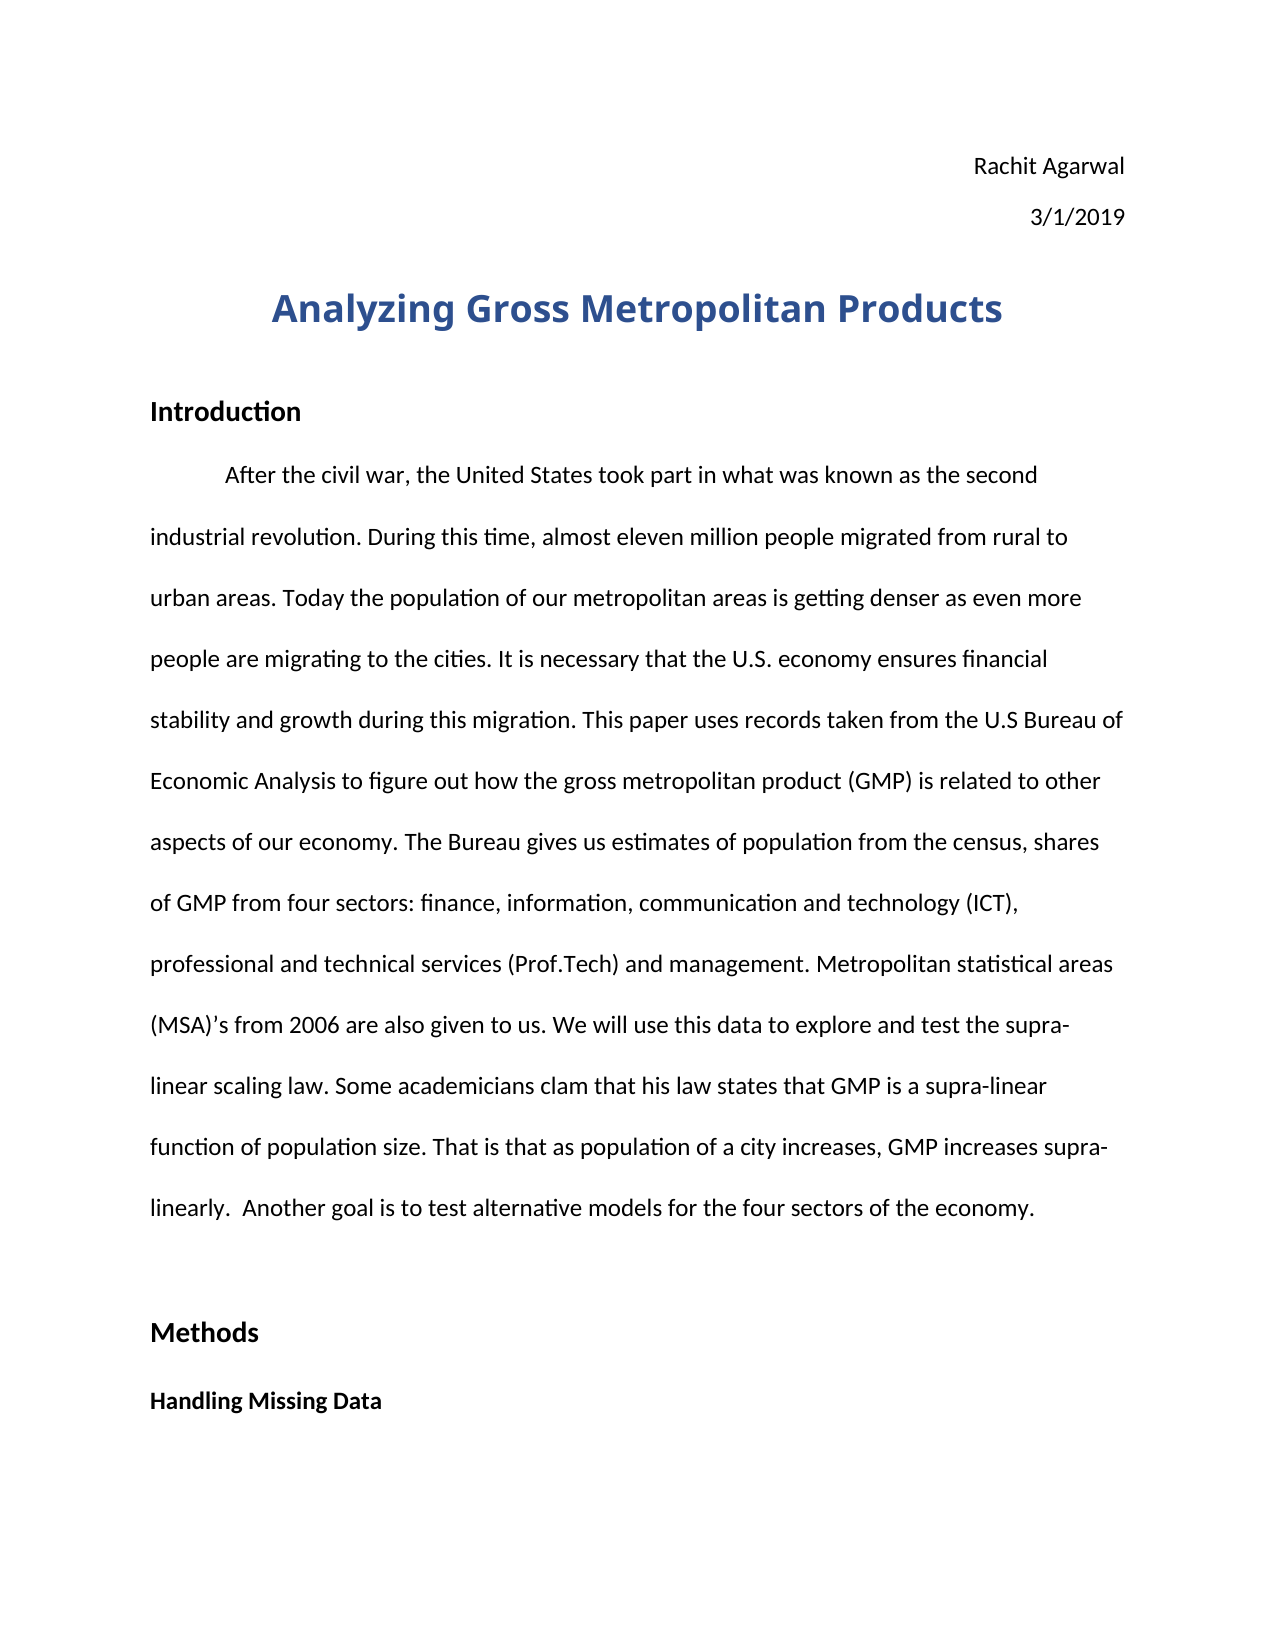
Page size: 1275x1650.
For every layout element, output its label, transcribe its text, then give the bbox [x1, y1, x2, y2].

title Analyzing Gross Metropolitan Products [150, 282, 1125, 333]
text Rachit Agarwal [150, 150, 1125, 181]
text Introduction [150, 393, 1125, 429]
text Methods [150, 1314, 1125, 1350]
text After the civil war, the United States took part in what was known as the second industrial revolution. During this time, almost eleven million people migrated from rural to urban areas. Today the population of our metropolitan areas is getting denser as even more people are migrating to the cities. It is necessary that the U.S. economy ensures financial stability and growth during this migration. This paper uses records taken from the U.S Bureau of Economic Analysis to figure out how the gross metropolitan product (GMP) is related to other aspects of our economy. The Bureau gives us estimates of population from the census, shares of GMP from four sectors: finance, information, communication and technology (ICT), professional and technical services (Prof.Tech) and management. Metropolitan statistical areas (MSA)’s from 2006 are also given to us. We will use this data to explore and test the supra-linear scaling law. Some academicians clam that his law states that GMP is a supra-linear function of population size. That is that as population of a city increases, GMP increases supra-linearly. Another goal is to test alternative models for the four sectors of the economy. [150, 460, 1125, 1223]
text Handling Missing Data [150, 1386, 1125, 1416]
text 3/1/2019 [150, 201, 1125, 232]
